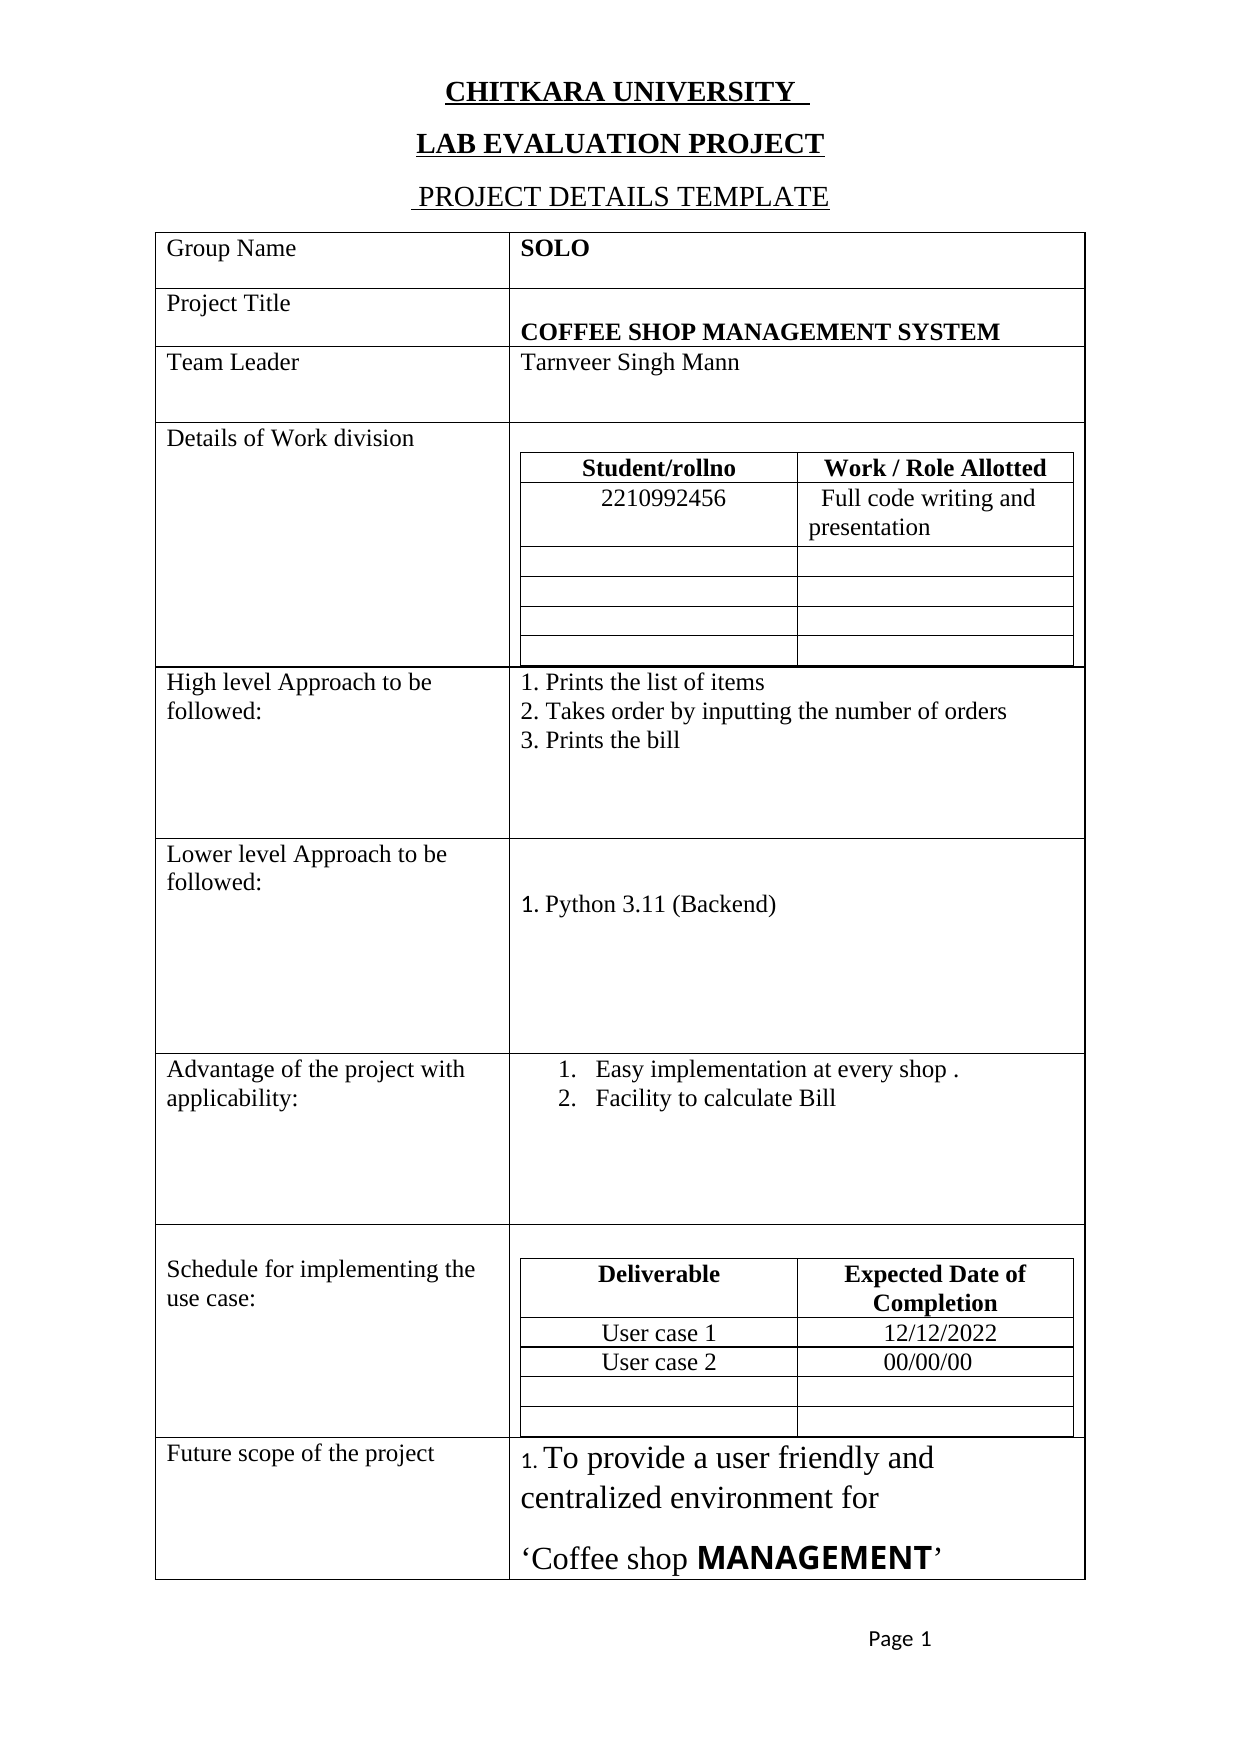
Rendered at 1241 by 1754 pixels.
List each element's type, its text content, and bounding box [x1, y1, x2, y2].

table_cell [510, 1438, 1084, 1579]
text PROJECT DETAILS TEMPLATE [150, 179, 1090, 213]
table_cell Schedule for implementing the use case: [156, 1225, 509, 1437]
table_cell Lower level Approach to be followed: [156, 839, 509, 1053]
table_cell High level Approach to be followed: [156, 668, 509, 838]
table_header SOLO [510, 233, 1084, 287]
table_cell Advantage of the project with applicability: [156, 1054, 509, 1224]
table_cell [510, 1225, 1084, 1437]
table_cell Details of Work division [156, 423, 509, 666]
table_cell Project Title [156, 289, 509, 346]
table_cell Easy implementation at every shop . Facility to calculate Bill [510, 1054, 1084, 1224]
text CHITKARA UNIVERSITY [150, 74, 1090, 107]
table_header Group Name [156, 233, 509, 287]
table_cell Tarnveer Singh Mann [510, 347, 1084, 422]
table_cell Team Leader [156, 347, 509, 422]
table_cell COFFEE SHOP MANAGEMENT SYSTEM [510, 289, 1084, 346]
table_cell Python 3.11 (Backend) [510, 839, 1084, 1053]
text LAB EVALUATION PROJECT [150, 127, 1090, 160]
table_cell Prints the list of items Takes order by inputting the number of orders Prints the bill [510, 668, 1084, 838]
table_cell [156, 1438, 509, 1579]
table_cell [510, 423, 1084, 666]
